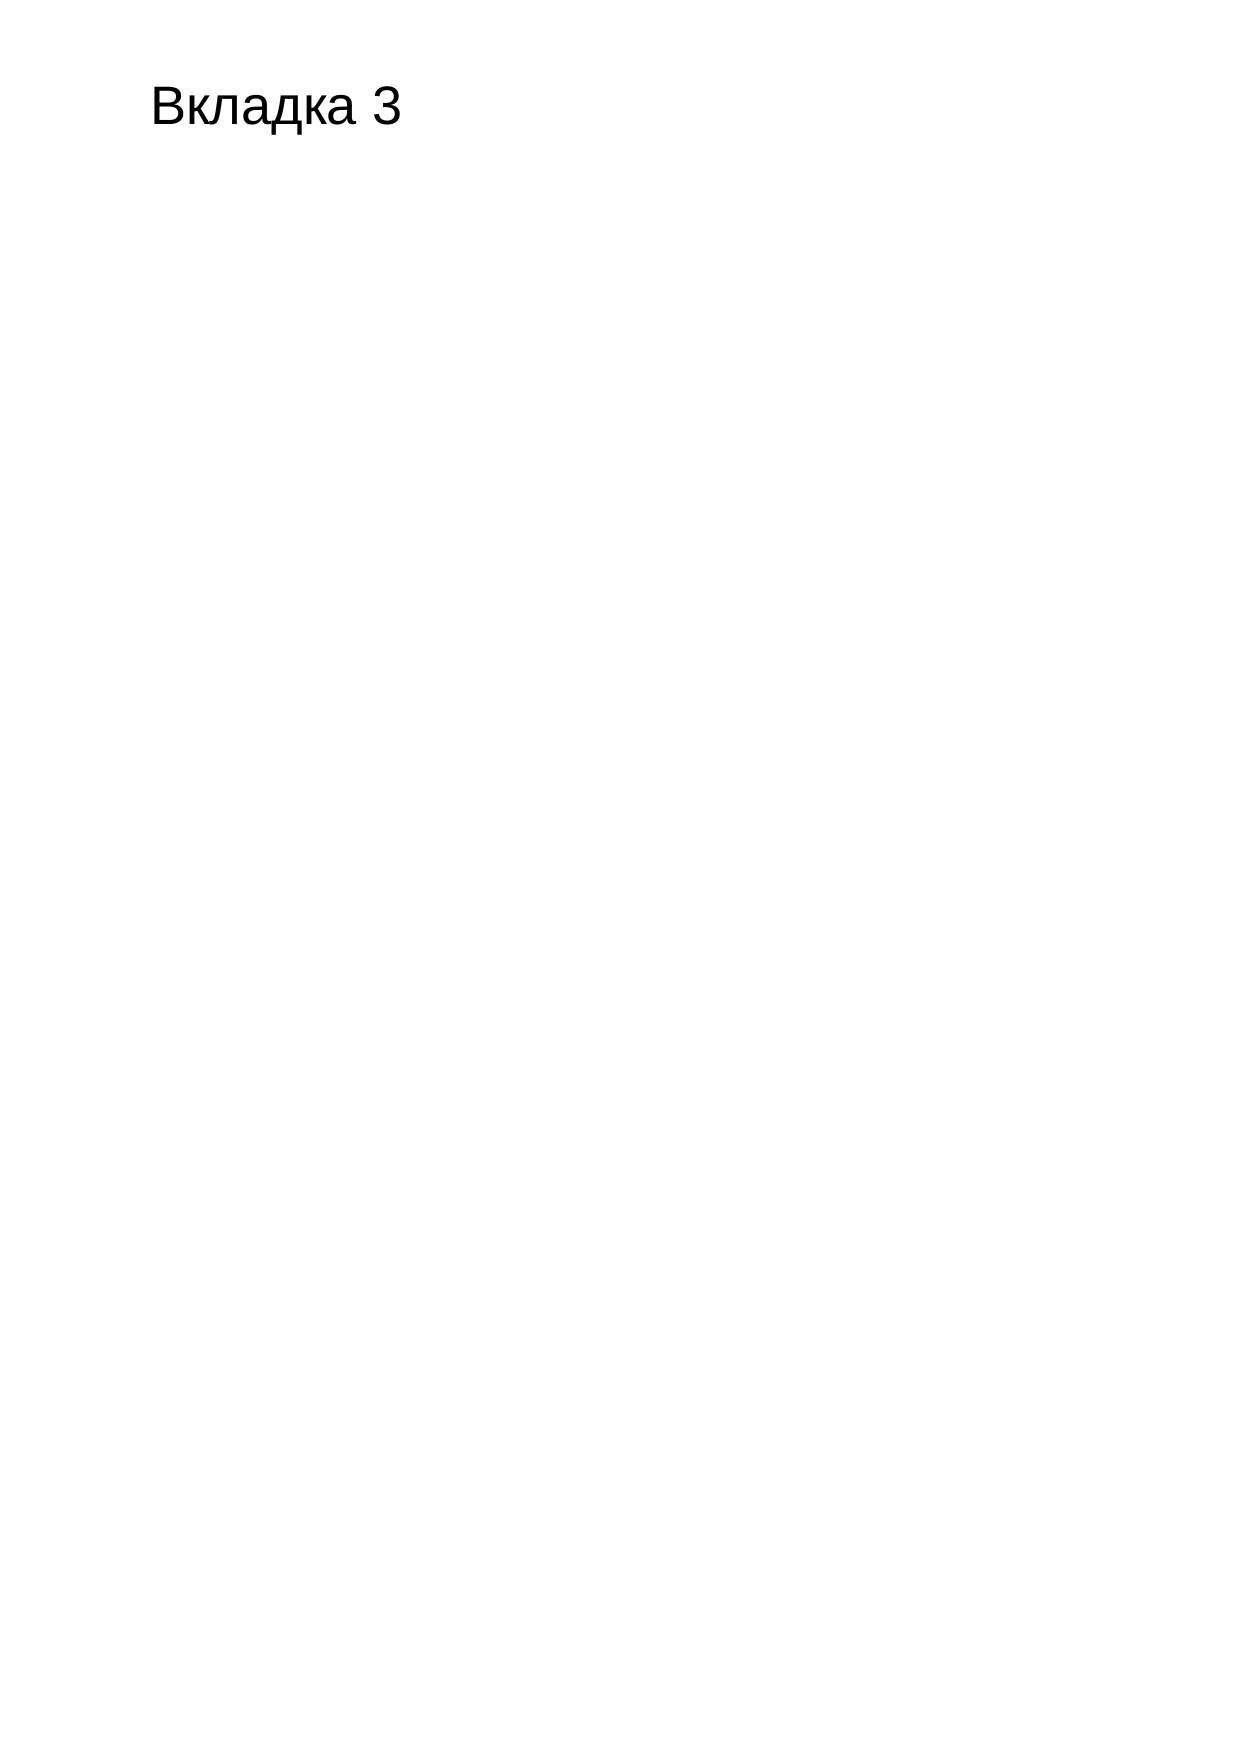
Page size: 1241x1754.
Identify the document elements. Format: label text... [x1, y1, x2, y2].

title Вкладка 3 [150, 74, 1090, 136]
